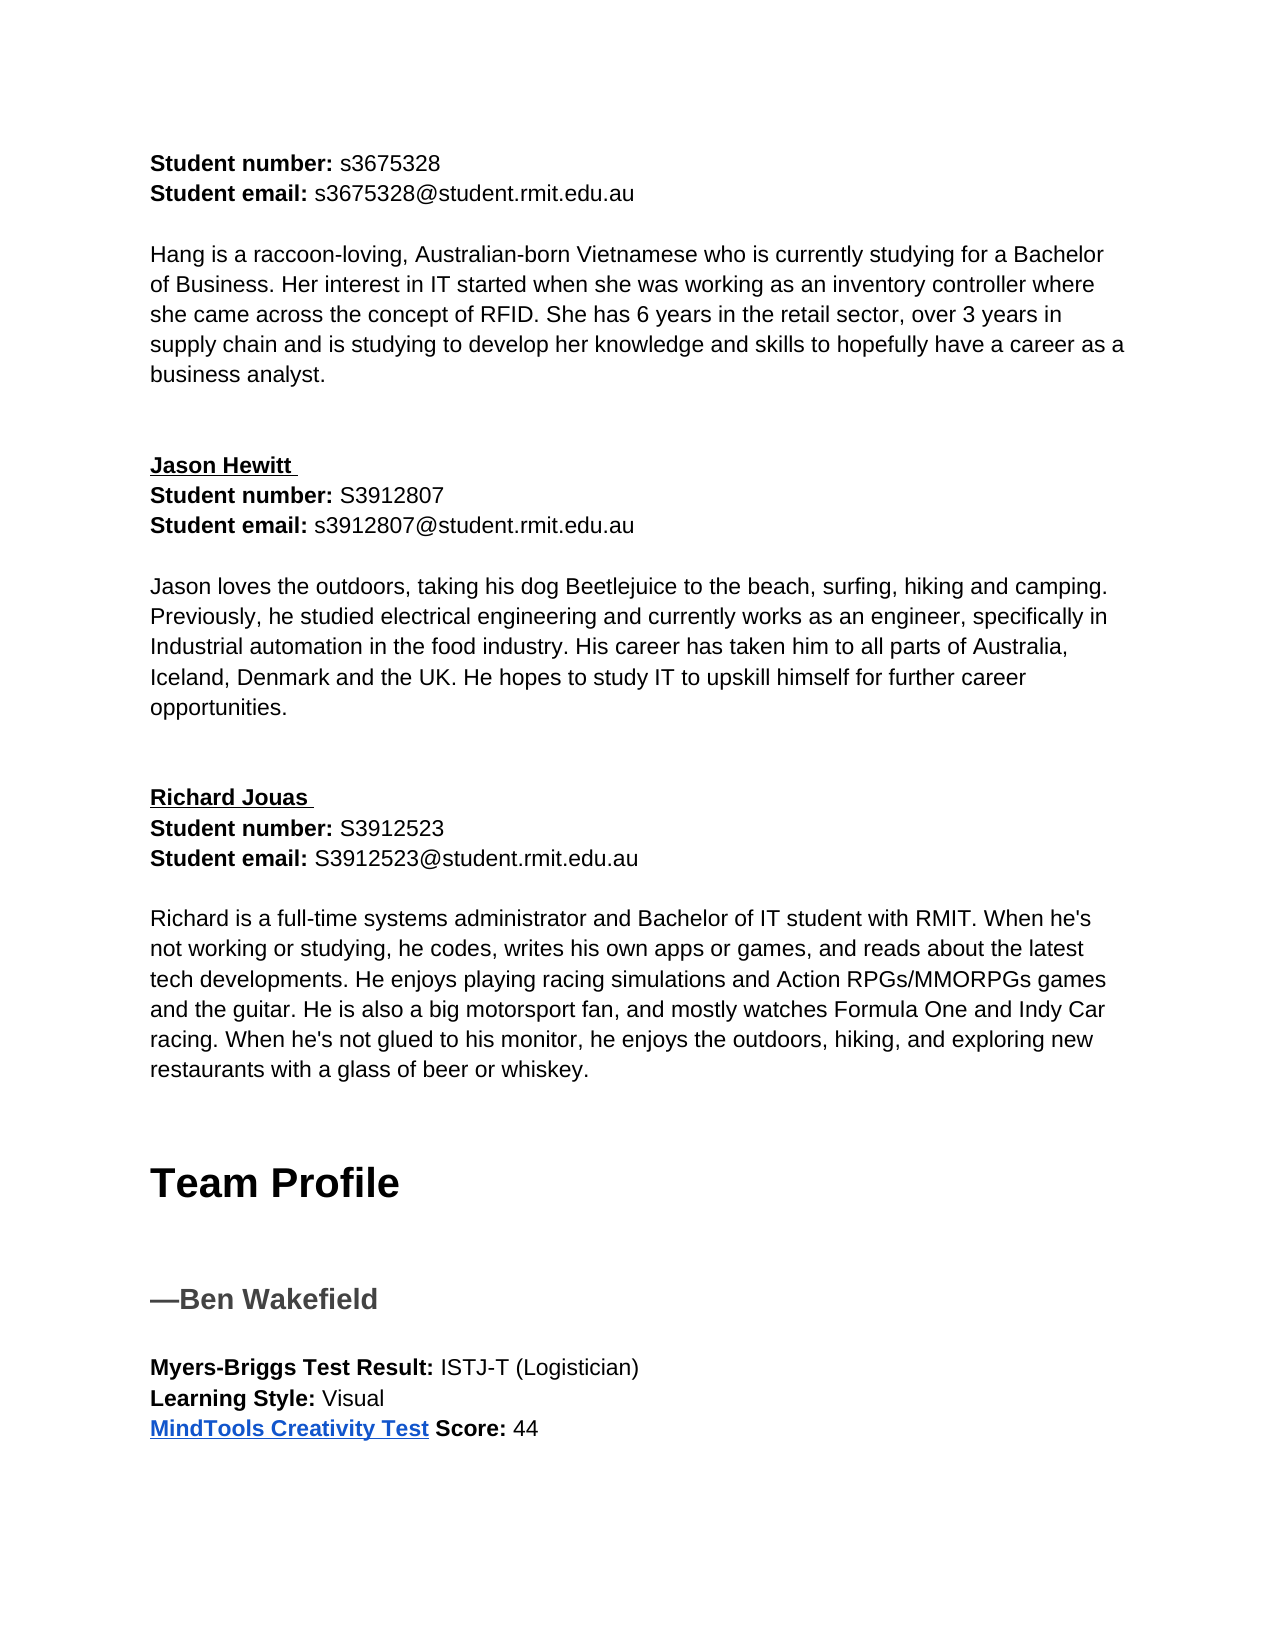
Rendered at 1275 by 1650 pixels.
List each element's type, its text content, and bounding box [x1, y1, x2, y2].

text Richard Jouas [150, 784, 1125, 811]
text Student number: s3675328 [150, 150, 1125, 176]
text Learning Style: Visual [150, 1384, 1125, 1411]
text Richard is a full-time systems administrator and Bachelor of IT student with RMIT. When he's not working or studying, he codes, writes his own apps or games, and reads about the latest tech developments. He enjoys playing racing simulations and Action RPGs/MMORPGs games and the guitar. He is also a big motorsport fan, and mostly watches Formula One and Indy Car racing. When he's not glued to his monitor, he enjoys the outdoors, hiking, and exploring new restaurants with a glass of beer or whiskey. [150, 905, 1125, 1083]
text Myers-Briggs Test Result: ISTJ-T (Logistician) [150, 1354, 1125, 1381]
text Hang is a raccoon-loving, Australian-born Vietnamese who is currently studying for a Bachelor of Business. Her interest in IT started when she was working as an inventory controller where she came across the concept of RFID. She has 6 years in the retail sector, over 3 years in supply chain and is studying to develop her knowledge and skills to hopefully have a career as a business analyst. [150, 241, 1125, 388]
text MindTools Creativity Test Score: 44 [150, 1415, 1125, 1441]
text Student number: S3912807 [150, 482, 1125, 509]
subtitle Team Profile [150, 1158, 1125, 1206]
text Jason Hewitt [150, 452, 1125, 478]
text Student number: S3912523 [150, 814, 1125, 841]
text Student email: s3912807@student.rmit.edu.au [150, 512, 1125, 539]
subtitle —Ben Wakefield [150, 1282, 1125, 1316]
text Student email: s3675328@student.rmit.edu.au [150, 180, 1125, 207]
text Student email: S3912523@student.rmit.edu.au [150, 845, 1125, 871]
text Jason loves the outdoors, taking his dog Beetlejuice to the beach, surfing, hiking and camping. Previously, he studied electrical engineering and currently works as an engineer, specifically in Industrial automation in the food industry. His career has taken him to all parts of Australia, Iceland, Denmark and the UK. He hopes to study IT to upskill himself for further career opportunities. [150, 573, 1125, 720]
